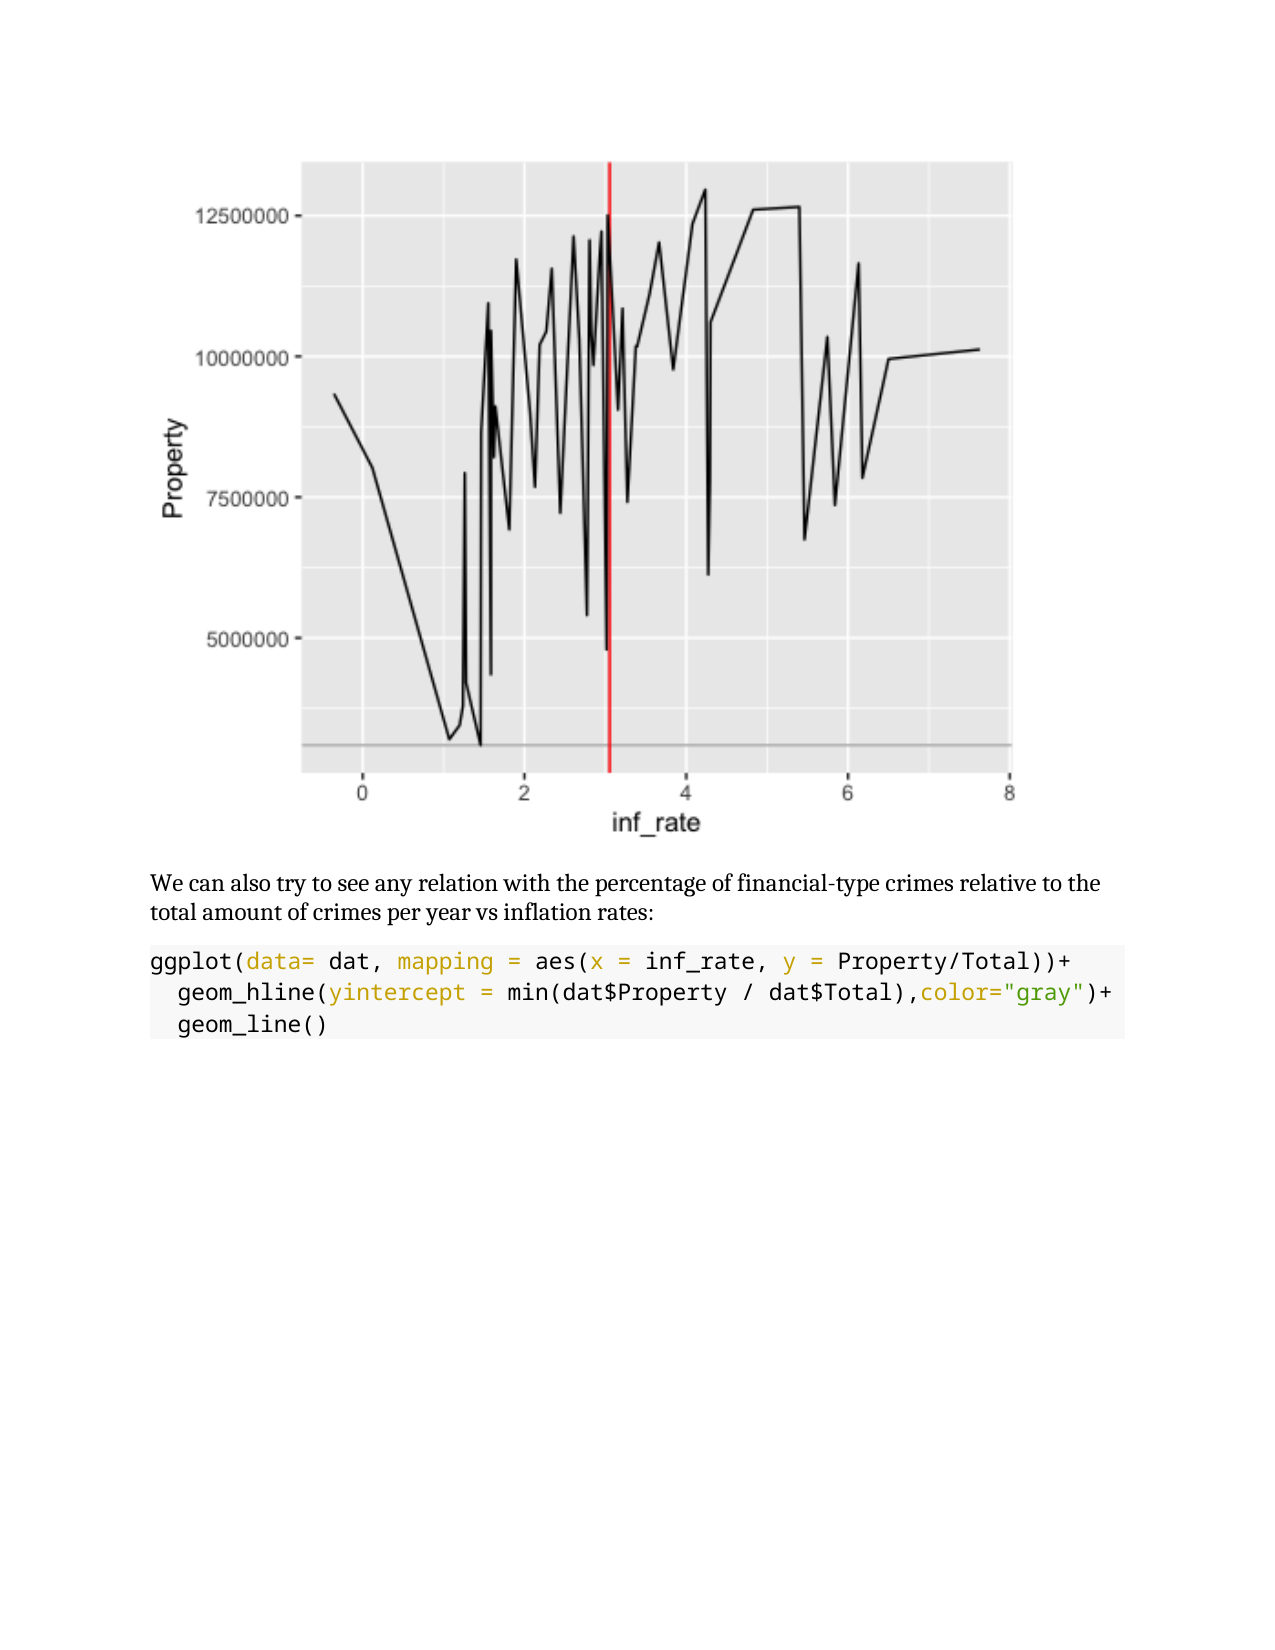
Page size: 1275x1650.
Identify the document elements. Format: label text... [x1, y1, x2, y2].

text ggplot(data= dat, mapping = aes(x = inf_rate, y = Property/Total))+ geom_hline(yintercept = min(dat$Property / dat$Total),color="gray")+ geom_line() [150, 945, 1125, 1039]
text We can also try to see any relation with the percentage of financial-type crimes relative to the total amount of crimes per year vs inflation rates: [150, 869, 1125, 926]
picture [150, 150, 1025, 850]
